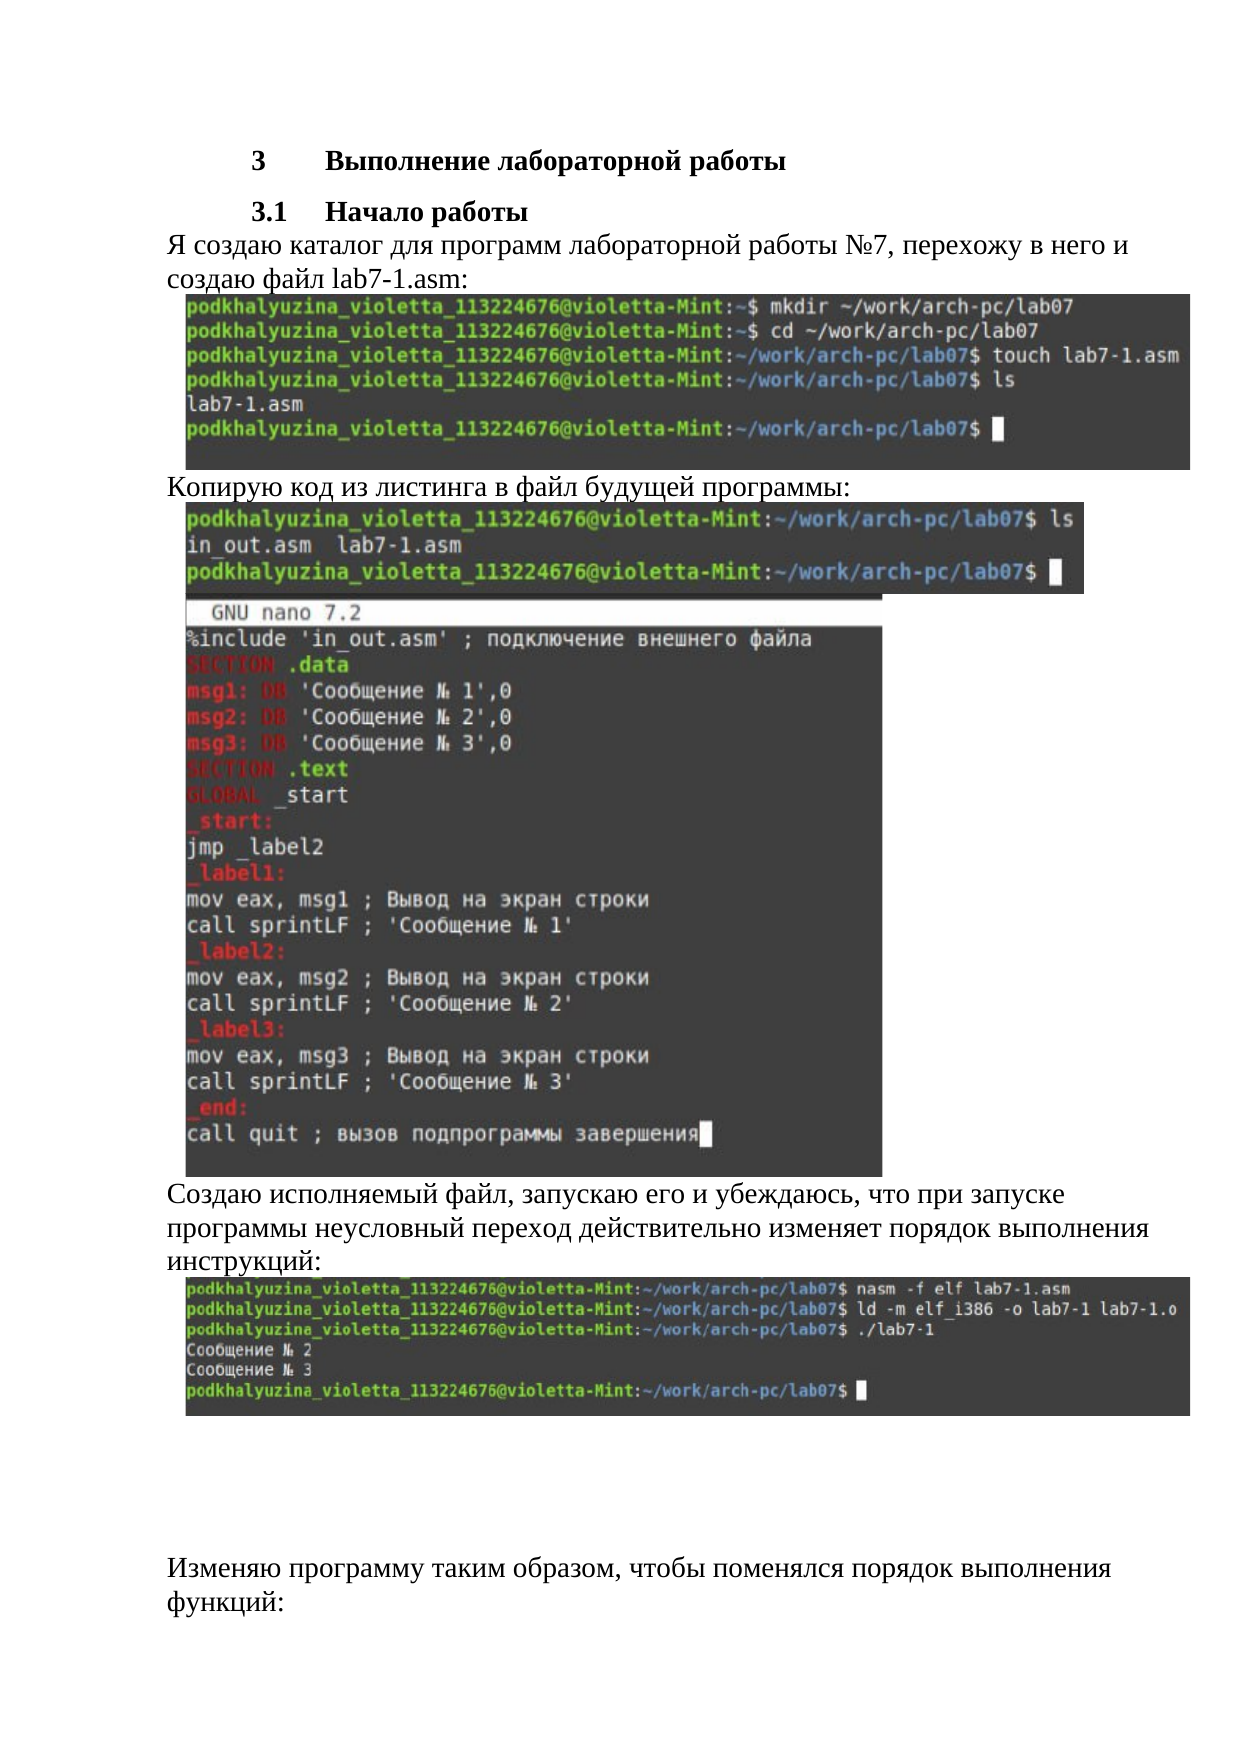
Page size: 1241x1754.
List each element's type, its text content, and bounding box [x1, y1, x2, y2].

subtitle Выполнение лабораторной работы [251, 143, 1169, 177]
text Копирую код из листинга в файл будущей программы: [167, 469, 1169, 503]
text Изменяю программу таким образом, чтобы поменялся порядок выполнения функций: [167, 1550, 1169, 1617]
subtitle Начало работы [251, 194, 1169, 227]
text Создаю исполняемый файл, запускаю его и убеждаюсь, что при запуске программы неусловный переход действительно изменяет порядок выполнения инструкций: [167, 1176, 1169, 1277]
text Я создаю каталог для программ лабораторной работы №7, перехожу в него и создаю файл lab7-1.asm: [167, 227, 1169, 294]
